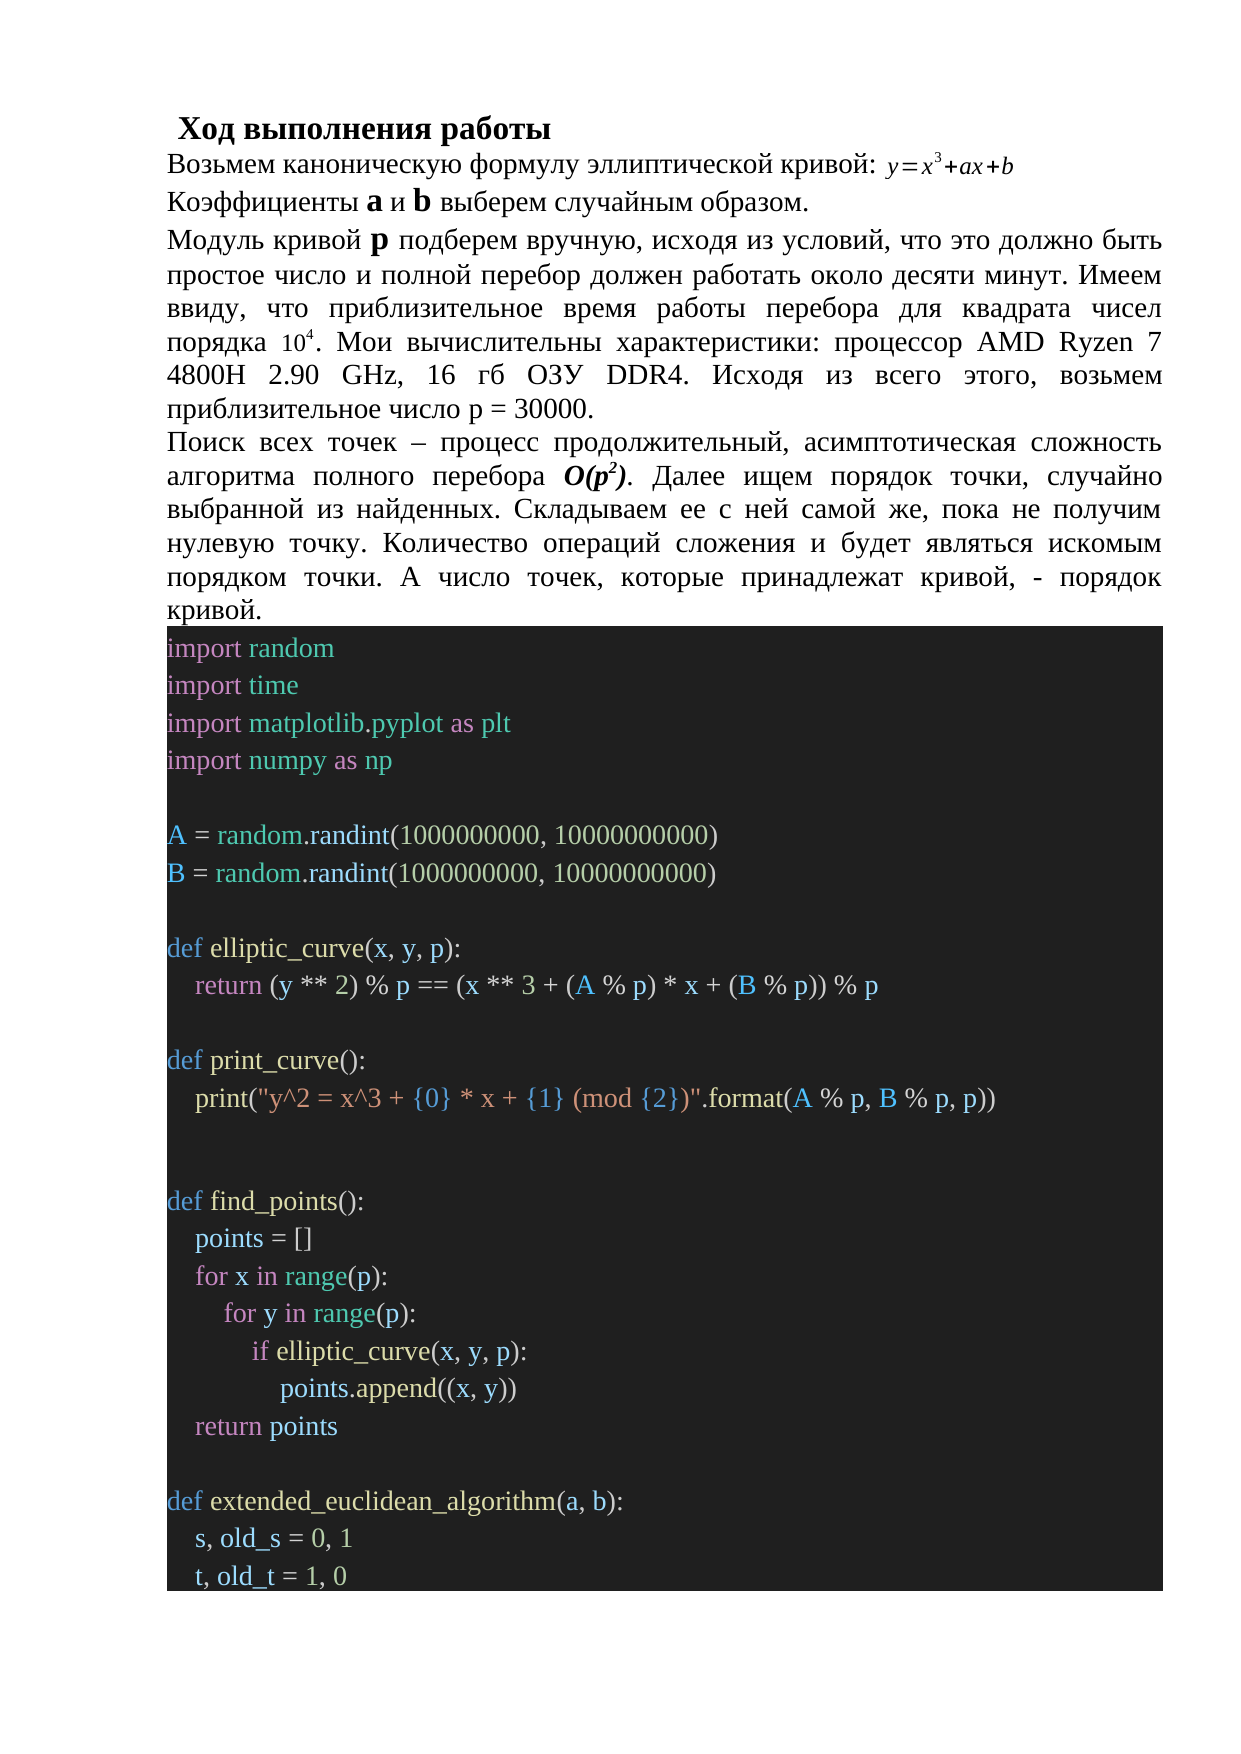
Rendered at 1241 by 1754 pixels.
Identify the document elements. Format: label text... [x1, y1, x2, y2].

text def elliptic_curve(x, y, p): [167, 926, 1163, 963]
text import random [167, 626, 1163, 663]
text points = [] [167, 1216, 1163, 1254]
text Модуль кривой p подберем вручную, исходя из условий, что это должно быть простое число и полной перебор должен работать около десяти минут. Имеем ввиду, что приблизительное время работы перебора для квадрата чисел порядка . Мои вычислительны характеристики: процессор AMD Ryzen 7 4800H 2.90 GHz, 16 гб ОЗУ DDR4. Исходя из всего этого, возьмем приблизительное число p = 30000. [167, 218, 1163, 424]
text Поиск всех точек – процесс продолжительный, асимптотическая сложность алгоритма полного перебора O(p2). Далее ищем порядок точки, случайно выбранной из найденных. Складываем ее с ней самой же, пока не получим нулевую точку. Количество операций сложения и будет являться искомым порядком точки. А число точек, которые принадлежат кривой, - порядок кривой. [167, 424, 1163, 626]
text Коэффициенты a и b выберем случайным образом. [167, 180, 1163, 218]
text import matplotlib.pyplot as plt [167, 701, 1163, 738]
text def print_curve(): [167, 1038, 1163, 1076]
text points.append((x, y)) [167, 1366, 1163, 1404]
text A = random.randint(1000000000, 10000000000) [167, 813, 1163, 851]
text return (y ** 2) % p == (x ** 3 + (A % p) * x + (B % p)) % p [167, 963, 1163, 1001]
text t, old_t = 1, 0 [167, 1554, 1163, 1591]
text B = random.randint(1000000000, 10000000000) [167, 851, 1163, 888]
text return points [167, 1404, 1163, 1441]
text import time [167, 663, 1163, 701]
subtitle Ход выполнения работы [177, 108, 1163, 147]
text s, old_s = 0, 1 [167, 1516, 1163, 1554]
text def find_points(): [167, 1179, 1163, 1216]
text import numpy as np [167, 738, 1163, 776]
text def extended_euclidean_algorithm(a, b): [167, 1479, 1163, 1516]
text for x in range(p): [167, 1254, 1163, 1291]
text if elliptic_curve(x, y, p): [167, 1329, 1163, 1366]
text print("y^2 = x^3 + {0} * x + {1} (mod {2})".format(A % p, B % p, p)) [167, 1076, 1163, 1113]
text for y in range(p): [167, 1291, 1163, 1329]
text Возьмем каноническую формулу эллиптической кривой: [167, 147, 1163, 180]
